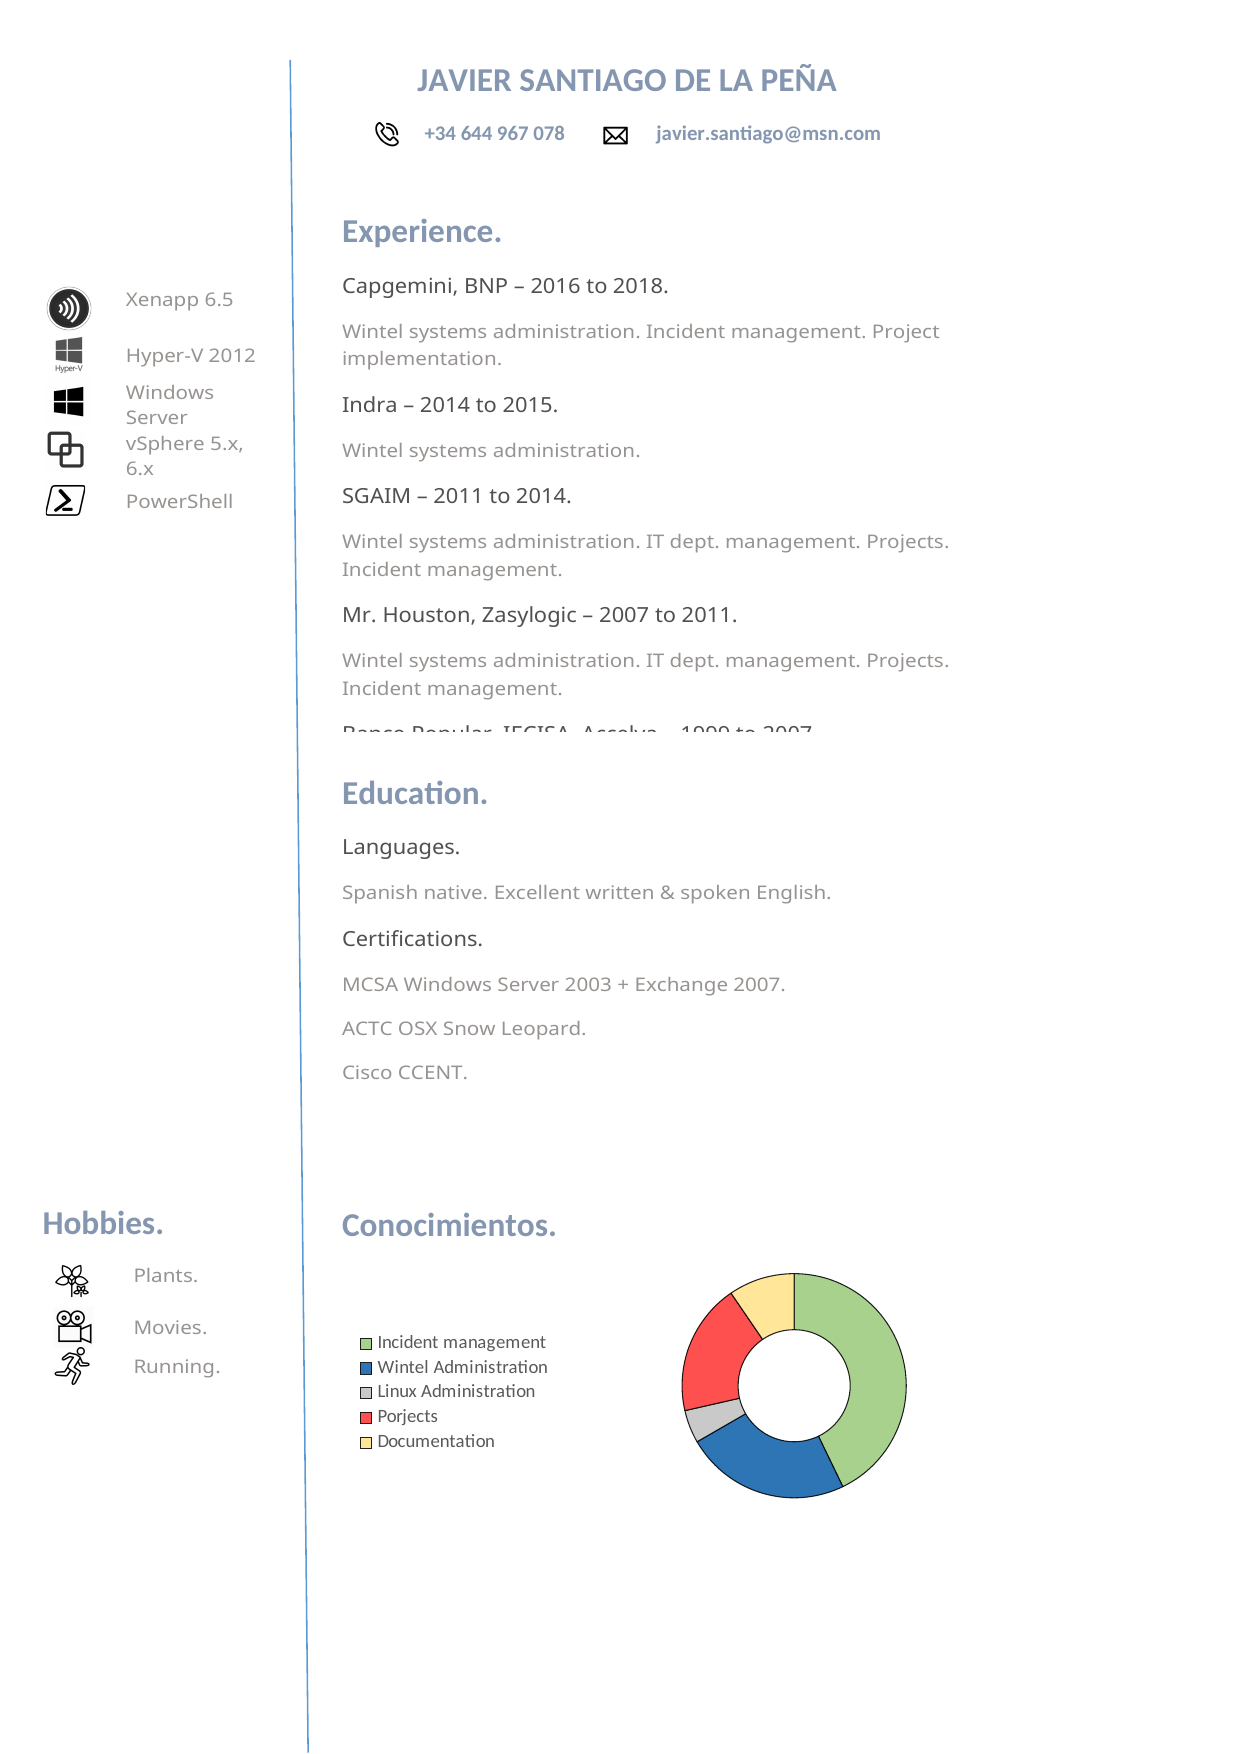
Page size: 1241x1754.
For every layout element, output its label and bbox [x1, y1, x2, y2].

picture [53, 1262, 91, 1300]
picture [372, 120, 402, 150]
picture [45, 481, 85, 521]
picture [53, 1307, 95, 1385]
picture [45, 430, 85, 470]
picture [600, 120, 631, 151]
picture [45, 285, 93, 425]
